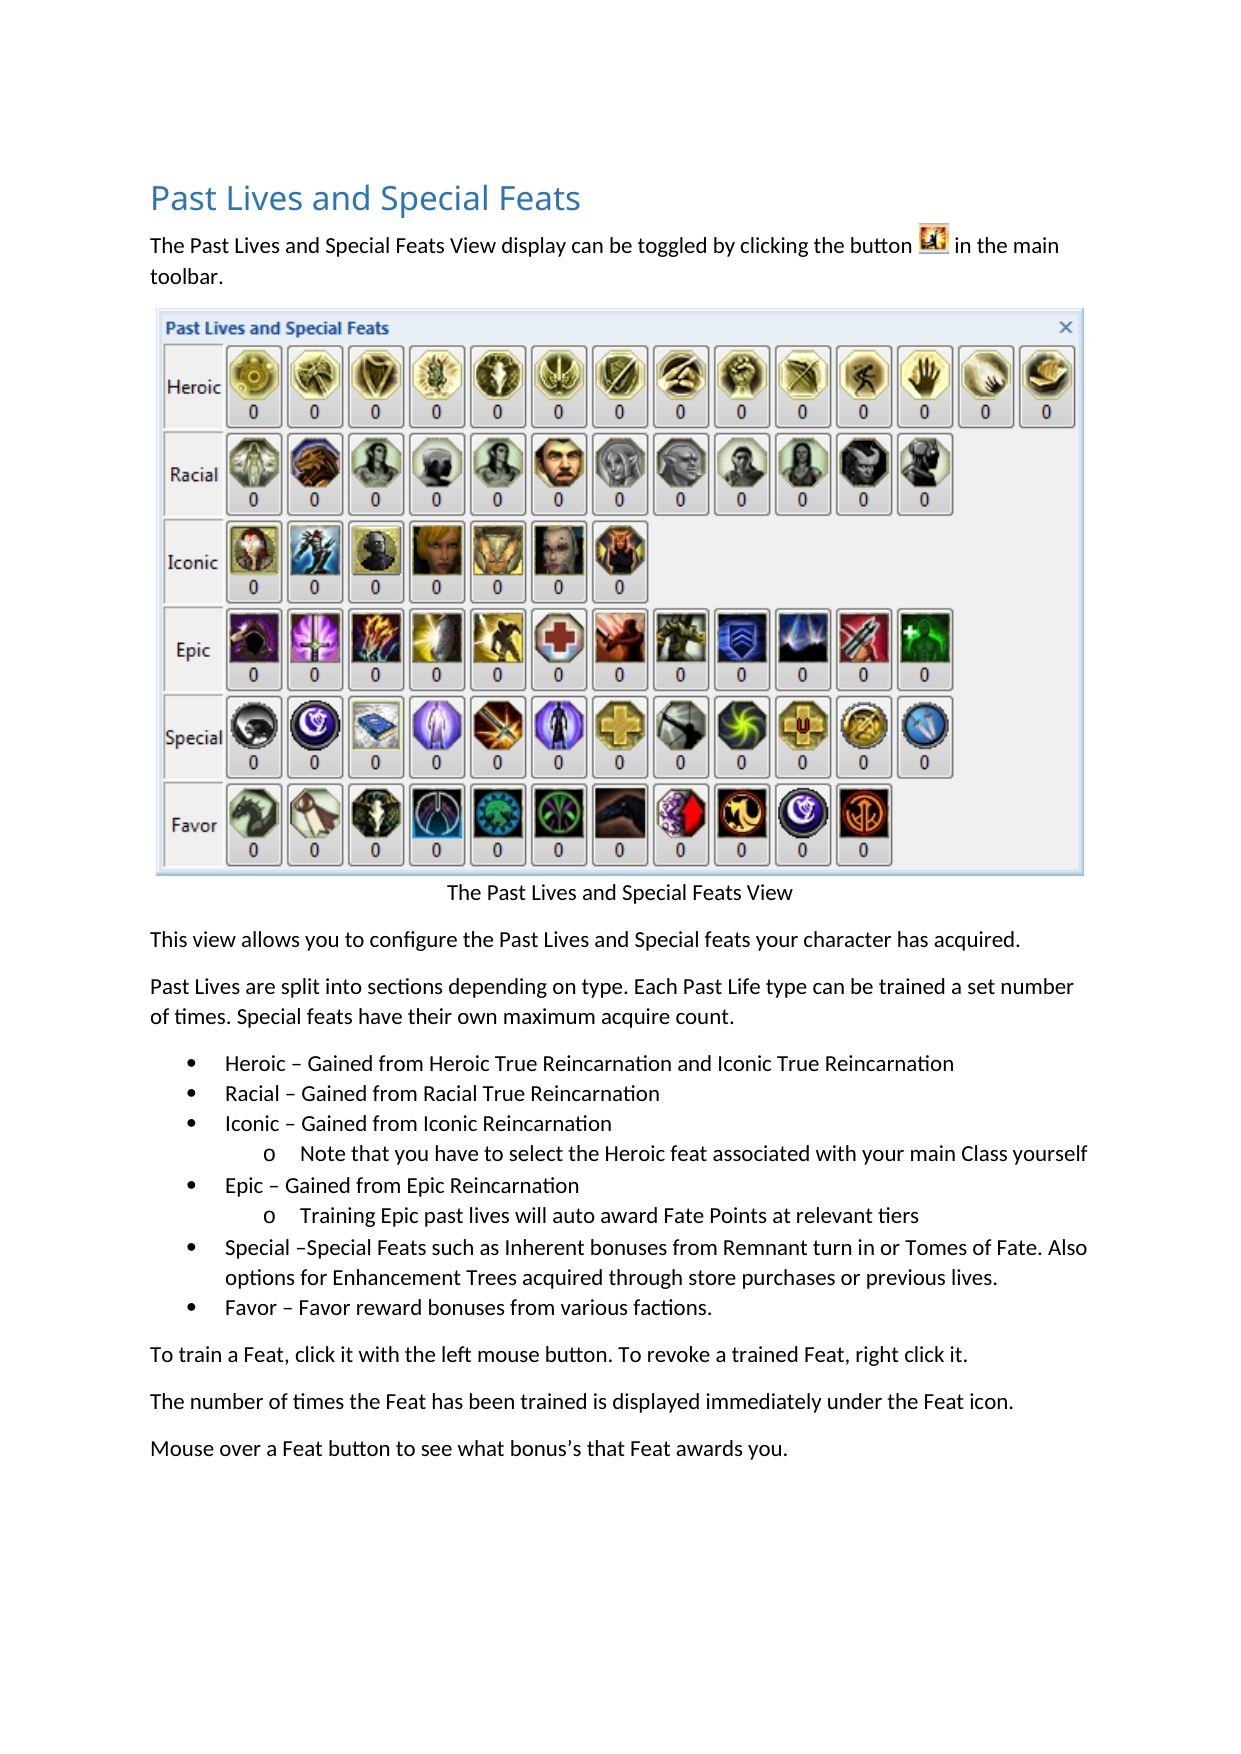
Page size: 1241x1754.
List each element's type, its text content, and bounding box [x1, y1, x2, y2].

text The number of times the Feat has been trained is displayed immediately under the Feat icon. [150, 1387, 1090, 1415]
subtitle Past Lives and Special Feats [150, 175, 1090, 220]
text The Past Lives and Special Feats View [150, 878, 1090, 906]
picture [918, 223, 949, 254]
list Racial – Gained from Racial True Reincarnation [187, 1079, 1090, 1107]
text Past Lives are split into sections depending on type. Each Past Life type can be trained a set number of times. Special feats have their own maximum acquire count. [150, 972, 1090, 1030]
list Heroic – Gained from Heroic True Reincarnation and Iconic True Reincarnation [187, 1049, 1090, 1077]
list Note that you have to select the Heroic feat associated with your main Class yourself [262, 1139, 1090, 1169]
list Special –Special Feats such as Inherent bonuses from Remnant turn in or Tomes of Fate. Also options for Enhancement Trees acquired through store purchases or previous lives. [187, 1233, 1090, 1291]
list Epic – Gained from Epic Reincarnation [187, 1171, 1090, 1199]
list Training Epic past lives will auto award Fate Points at relevant tiers [262, 1201, 1090, 1230]
text To train a Feat, click it with the left mouse button. To revoke a trained Feat, right click it. [150, 1340, 1090, 1368]
picture [156, 308, 1085, 876]
list Favor – Favor reward bonuses from various factions. [187, 1293, 1090, 1321]
list Iconic – Gained from Iconic Reincarnation [187, 1109, 1090, 1137]
text The Past Lives and Special Feats View display can be toggled by clicking the button in the main toolbar. [150, 224, 1090, 290]
text Mouse over a Feat button to see what bonus’s that Feat awards you. [150, 1434, 1090, 1462]
text This view allows you to configure the Past Lives and Special feats your character has acquired. [150, 925, 1090, 953]
